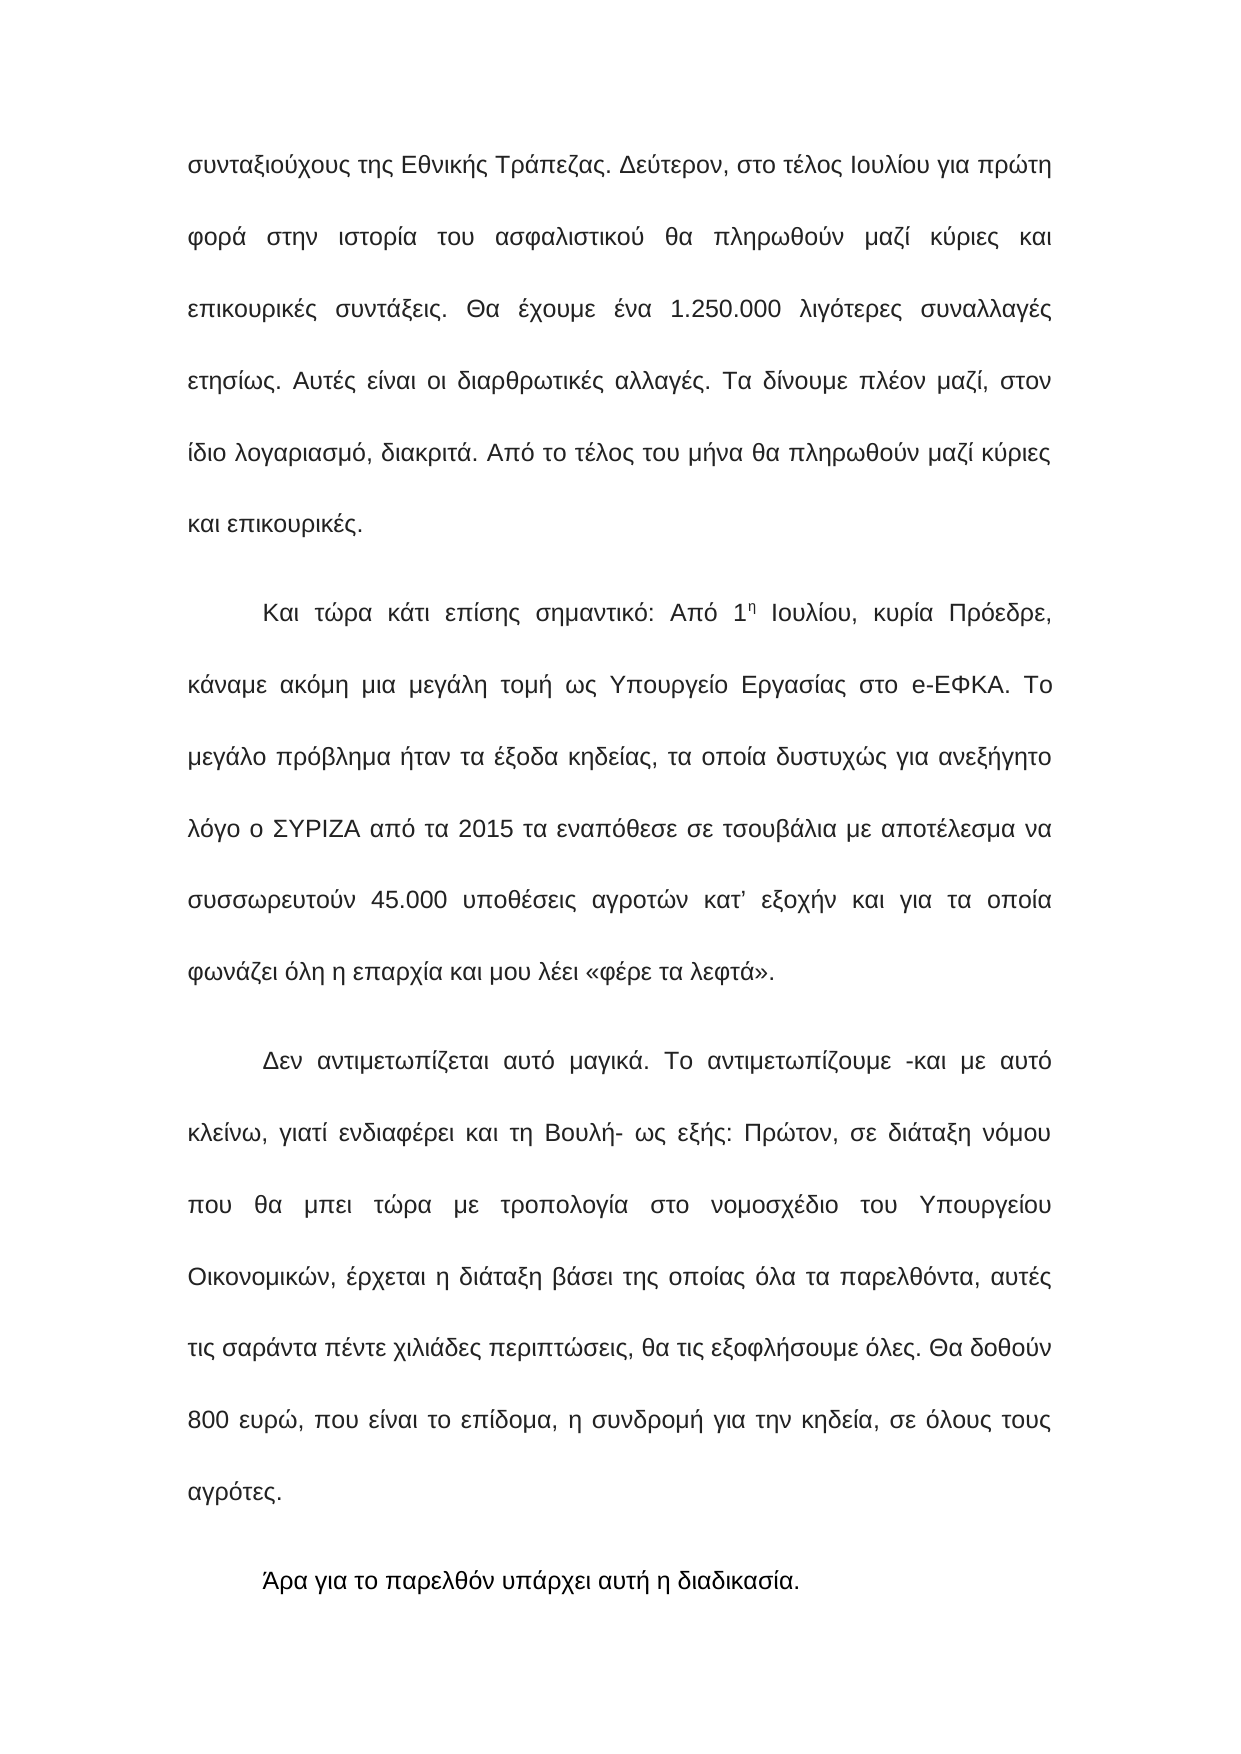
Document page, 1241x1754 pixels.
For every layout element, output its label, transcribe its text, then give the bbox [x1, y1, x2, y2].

text Άρα για το παρελθόν υπάρχει αυτή η διαδικασία. [187, 1566, 1053, 1594]
text Και τώρα κάτι επίσης σημαντικό: Από 1η Ιουλίου, κυρία Πρόεδρε, κάναμε ακόμη μια μεγάλη τομή ως Υπουργείο Εργασίας στο e-ΕΦΚΑ. Το μεγάλο πρόβλημα ήταν τα έξοδα κηδείας, τα οποία δυστυχώς για ανεξήγητο λόγο ο ΣΥΡΙΖΑ από τα 2015 τα εναπόθεσε σε τσουβάλια με αποτέλεσμα να συσσωρευτούν 45.000 υποθέσεις αγροτών κατ’ εξοχήν και για τα οποία φωνάζει όλη η επαρχία και μου λέει «φέρε τα λεφτά». [187, 837, 1053, 986]
text Και τώρα κάτι επίσης σημαντικό: Από 1η Ιουλίου, κυρία Πρόεδρε, κάναμε ακόμη μια μεγάλη τομή ως Υπουργείο Εργασίας στο e-ΕΦΚΑ. Το μεγάλο πρόβλημα ήταν τα έξοδα κηδείας, τα οποία δυστυχώς για ανεξήγητο λόγο ο ΣΥΡΙΖΑ από τα 2015 τα εναπόθεσε σε τσουβάλια με αποτέλεσμα να συσσωρευτούν 45.000 υποθέσεις αγροτών κατ’ εξοχήν και για τα οποία φωνάζει όλη η επαρχία και μου λέει «φέρε τα λεφτά». [187, 598, 1053, 836]
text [187, 150, 1053, 538]
text Δεν αντιμετωπίζεται αυτό μαγικά. Το αντιμετωπίζουμε -και με αυτό κλείνω, γιατί ενδιαφέρει και τη Βουλή- ως εξής: Πρώτον, σε διάταξη νόμου που θα μπει τώρα με τροπολογία στο νομοσχέδιο του Υπουργείου Οικονομικών, έρχεται η διάταξη βάσει της οποίας όλα τα παρελθόντα, αυτές τις σαράντα πέντε χιλιάδες περιπτώσεις, θα τις εξοφλήσουμε όλες. Θα δοθούν 800 ευρώ, που είναι το επίδομα, η συνδρομή για την κηδεία, σε όλους τους αγρότες. [187, 1345, 1053, 1506]
text Δεν αντιμετωπίζεται αυτό μαγικά. Το αντιμετωπίζουμε -και με αυτό κλείνω, γιατί ενδιαφέρει και τη Βουλή- ως εξής: Πρώτον, σε διάταξη νόμου που θα μπει τώρα με τροπολογία στο νομοσχέδιο του Υπουργείου Οικονομικών, έρχεται η διάταξη βάσει της οποίας όλα τα παρελθόντα, αυτές τις σαράντα πέντε χιλιάδες περιπτώσεις, θα τις εξοφλήσουμε όλες. Θα δοθούν 800 ευρώ, που είναι το επίδομα, η συνδρομή για την κηδεία, σε όλους τους αγρότες. [187, 1046, 1053, 1343]
